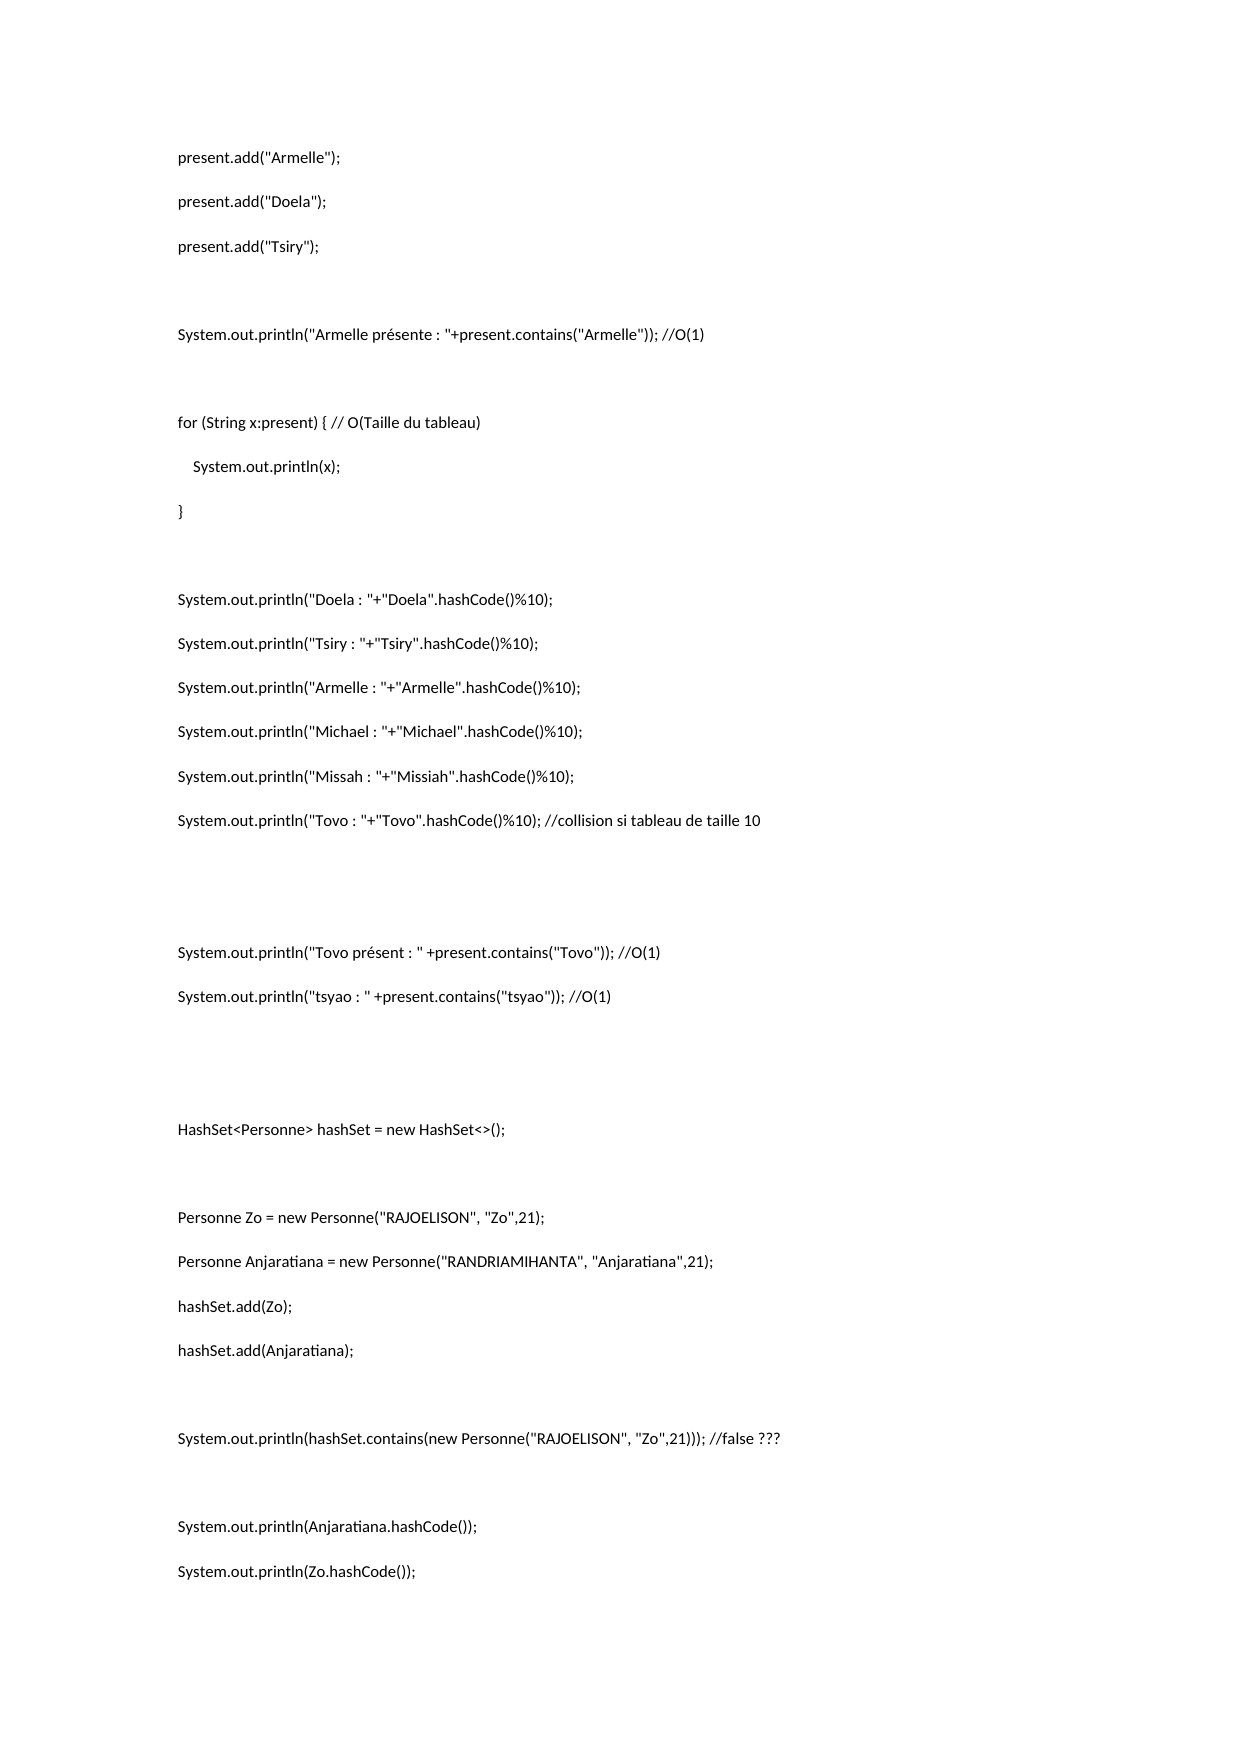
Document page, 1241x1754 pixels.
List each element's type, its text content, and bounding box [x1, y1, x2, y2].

text present.add("Doela"); [148, 192, 1093, 212]
text present.add("Tsiry"); [148, 236, 1093, 256]
text System.out.println(Anjaratiana.hashCode()); [148, 1517, 1093, 1537]
text System.out.println("Tovo présent : " +present.contains("Tovo")); //O(1) [148, 943, 1093, 963]
text System.out.println("Tsiry : "+"Tsiry".hashCode()%10); [148, 633, 1093, 654]
text hashSet.add(Anjaratiana); [148, 1340, 1093, 1360]
text } [148, 501, 1093, 521]
text Personne Zo = new Personne("RAJOELISON", "Zo",21); [148, 1208, 1093, 1228]
text System.out.println("tsyao : " +present.contains("tsyao")); //O(1) [148, 987, 1093, 1007]
text System.out.println(x); [148, 457, 1093, 477]
text System.out.println(Zo.hashCode()); [148, 1561, 1093, 1581]
text System.out.println("Michael : "+"Michael".hashCode()%10); [148, 722, 1093, 742]
text System.out.println("Armelle présente : "+present.contains("Armelle")); //O(1) [148, 324, 1093, 344]
text present.add("Armelle"); [148, 148, 1093, 168]
text for (String x:present) { // O(Taille du tableau) [148, 413, 1093, 433]
text System.out.println("Tovo : "+"Tovo".hashCode()%10); //collision si tableau de taille 10 [148, 810, 1093, 830]
text Personne Anjaratiana = new Personne("RANDRIAMIHANTA", "Anjaratiana",21); [148, 1252, 1093, 1272]
text System.out.println("Armelle : "+"Armelle".hashCode()%10); [148, 678, 1093, 698]
text HashSet<Personne> hashSet = new HashSet<>(); [148, 1119, 1093, 1139]
text System.out.println("Doela : "+"Doela".hashCode()%10); [148, 589, 1093, 609]
text System.out.println(hashSet.contains(new Personne("RAJOELISON", "Zo",21))); //false ??? [148, 1428, 1093, 1449]
text System.out.println("Missah : "+"Missiah".hashCode()%10); [148, 766, 1093, 786]
text hashSet.add(Zo); [148, 1296, 1093, 1316]
